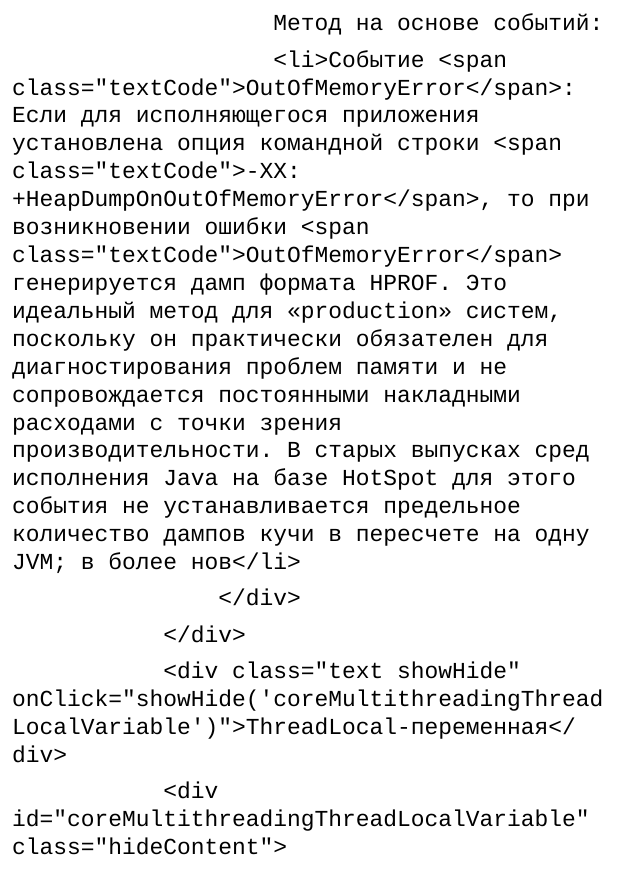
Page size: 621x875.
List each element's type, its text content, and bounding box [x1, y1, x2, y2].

text <li>Событие <span class="textCode">OutOfMemoryError</span>: Если для исполняющегося приложения установлена опция командной строки <span class="textCode">-XX:+HeapDumpOnOutOfMemoryError</span>, то при возникновении ошибки <span class="textCode">OutOfMemoryError</span> генерируется дамп формата HPROF. Это идеальный метод для «production» систем, поскольку он практически обязателен для диагностирования проблем памяти и не сопровождается постоянными накладными расходами с точки зрения производительности. В старых выпусках сред исполнения Java на базе HotSpot для этого события не устанавливается предельное количество дампов кучи в пересчете на одну JVM; в более нов</li> [12, 48, 608, 576]
text <div id="coreMultithreadingThreadLocalVariable" class="hideContent"> [12, 779, 608, 861]
text </div> [12, 587, 608, 613]
text </div> [12, 623, 608, 649]
text <div class="text showHide" onClick="showHide('coreMultithreadingThreadLocalVariable')">ThreadLocal-переменная</div> [12, 659, 608, 769]
text Метод на основе событий: [12, 12, 608, 38]
